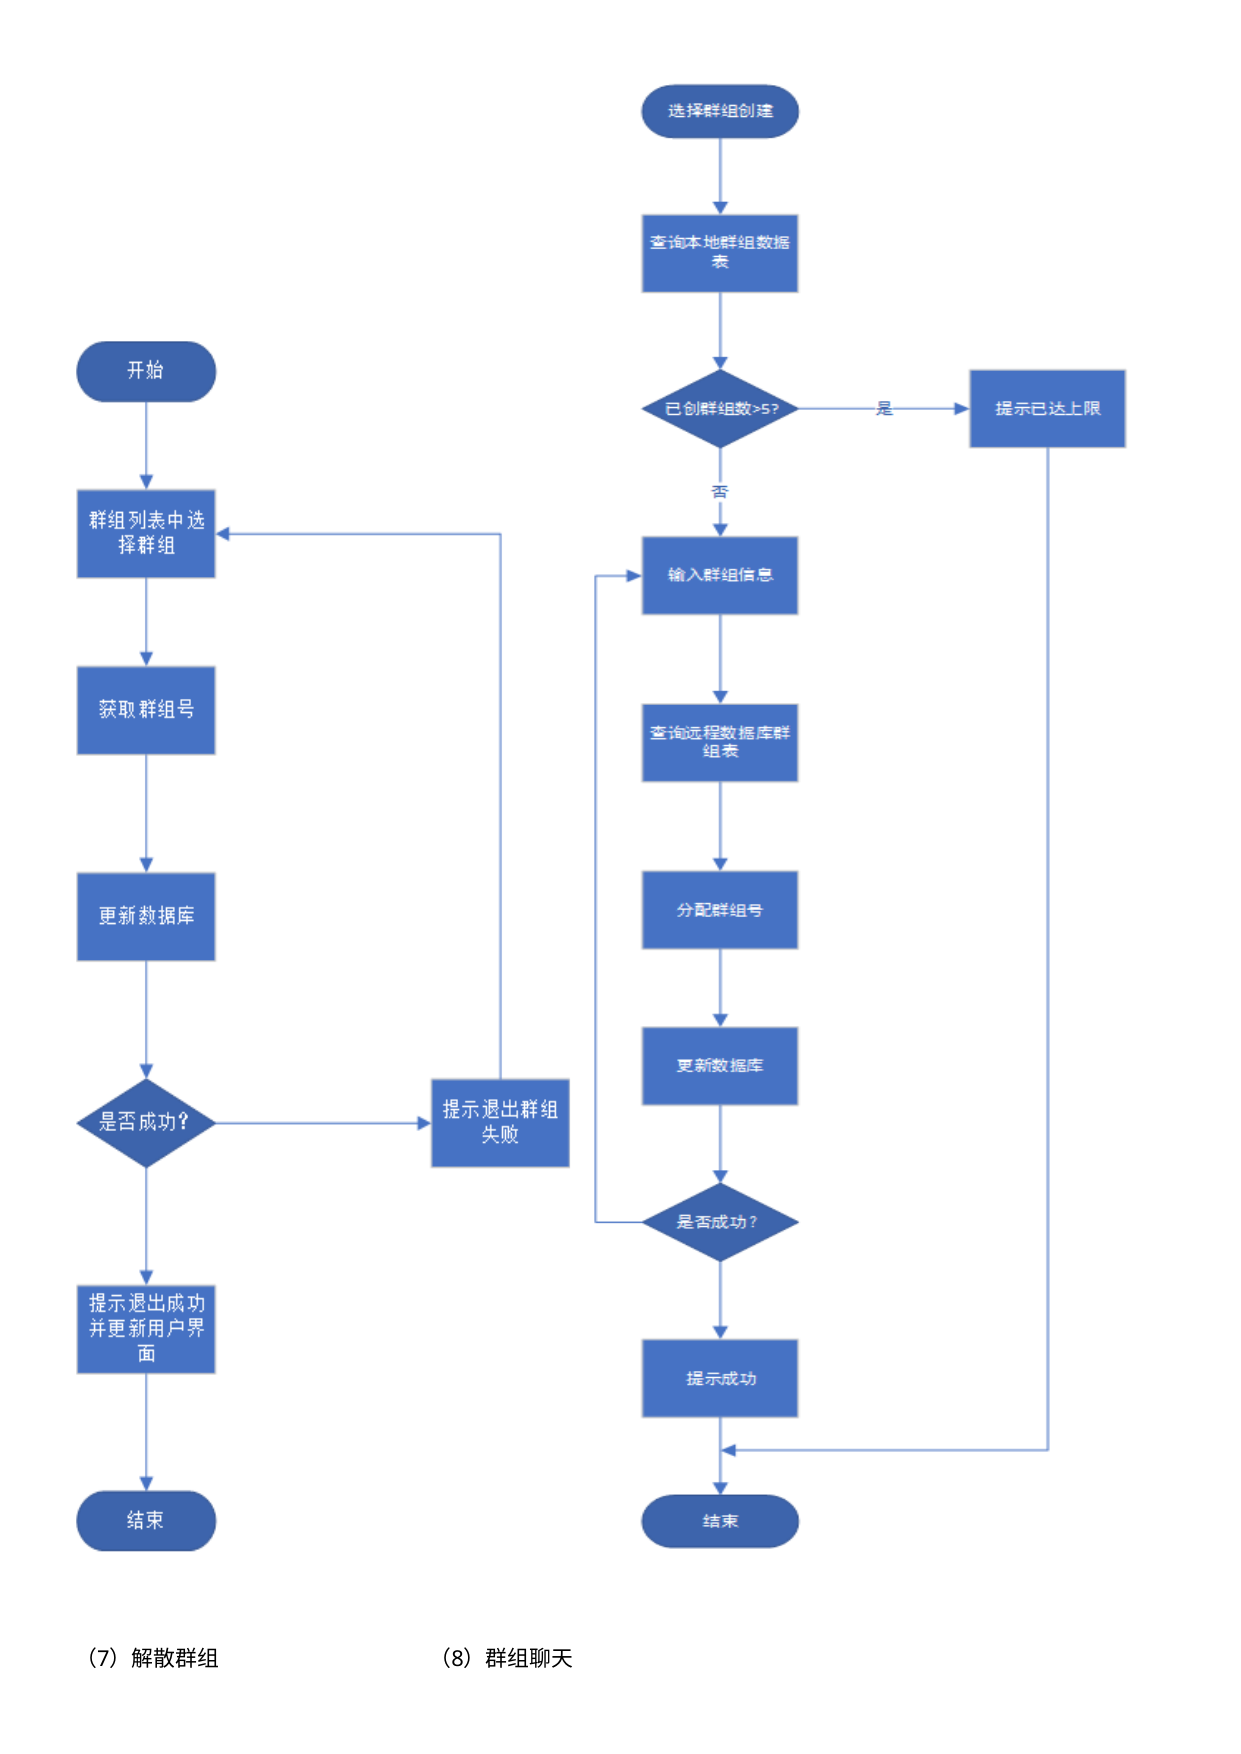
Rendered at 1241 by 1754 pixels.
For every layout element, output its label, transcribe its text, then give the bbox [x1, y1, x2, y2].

picture [593, 80, 1128, 1553]
text （7）解散群组 （8）群组聊天 [75, 1641, 1165, 1673]
picture [75, 340, 571, 1553]
